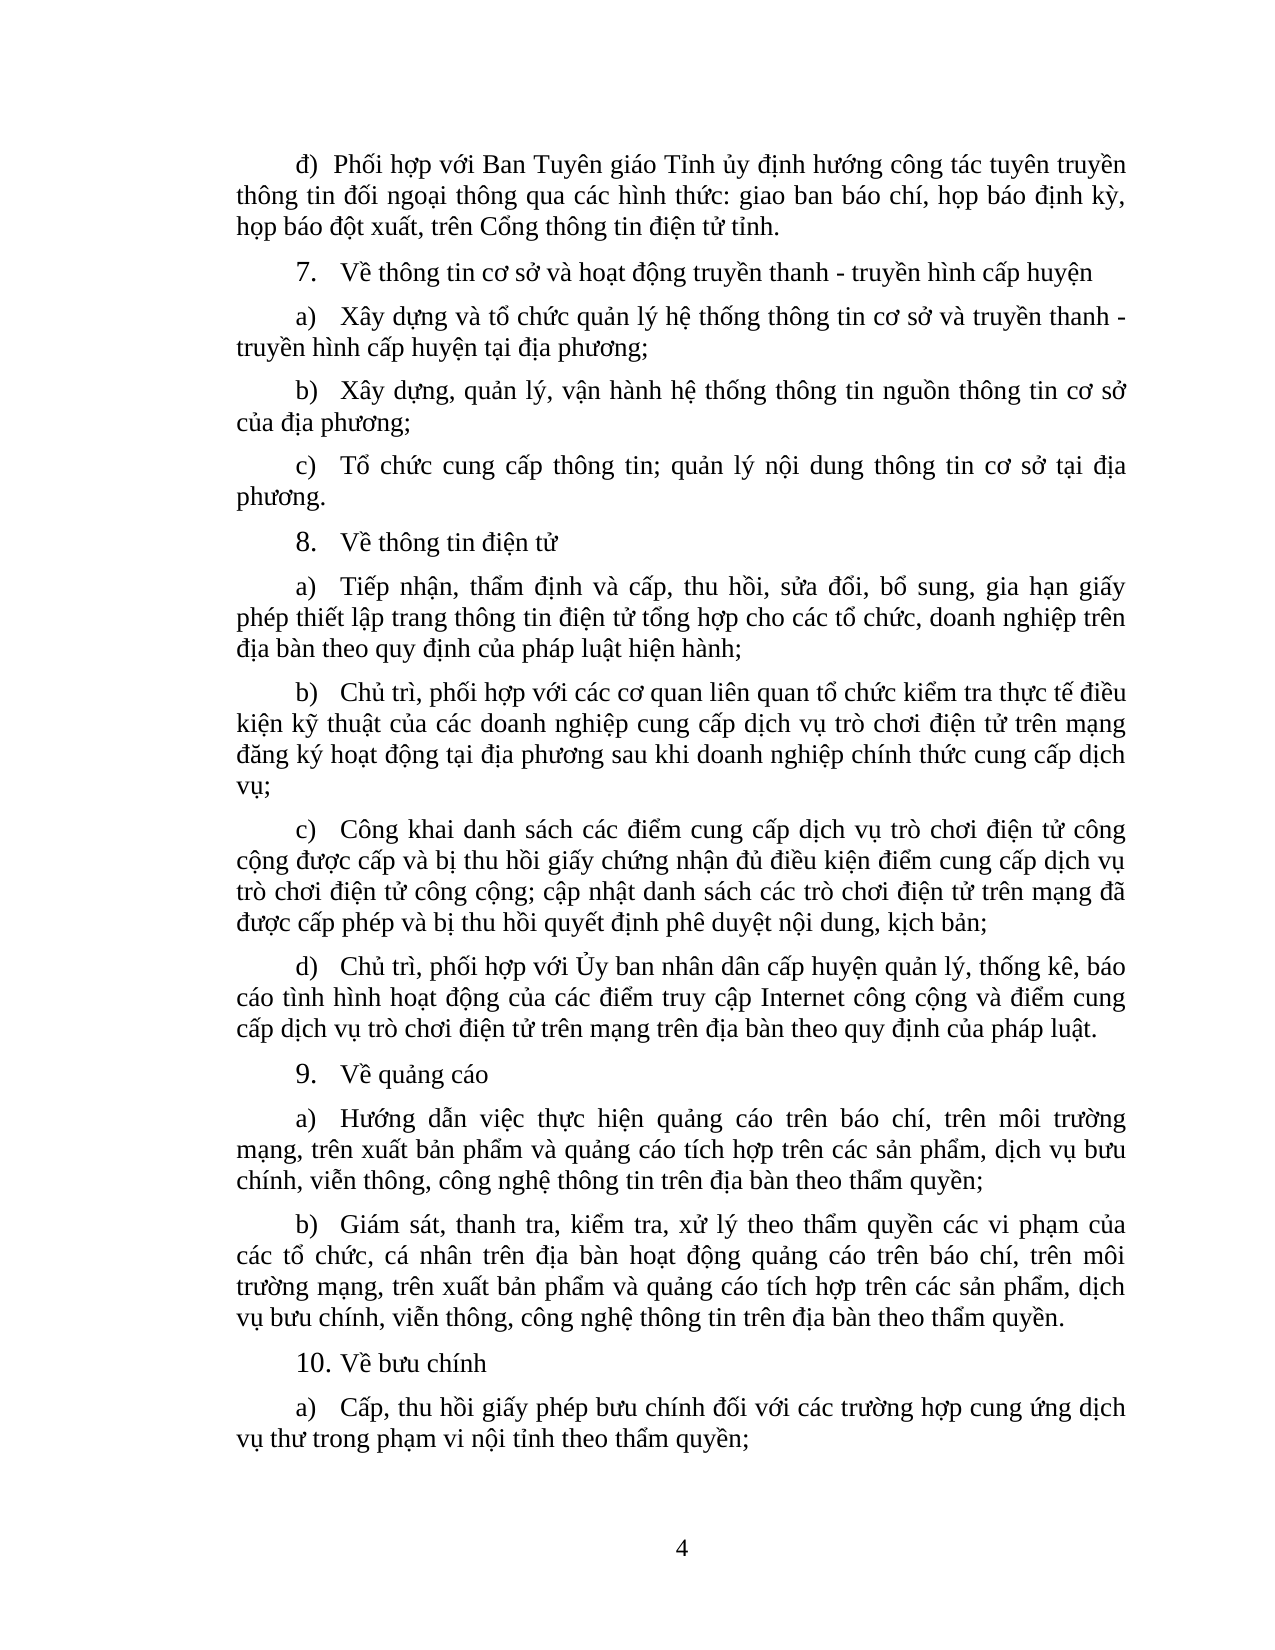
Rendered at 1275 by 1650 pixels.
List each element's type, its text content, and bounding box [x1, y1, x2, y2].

list Hướng dẫn việc thực hiện quảng cáo trên báo chí, trên môi trường mạng, trên xuất bản phẩm và quảng cáo tích hợp trên các sản phẩm, dịch vụ bưu chính, viễn thông, công nghệ thông tin trên địa bàn theo thẩm quyền; [236, 1102, 1127, 1196]
list Tiếp nhận, thẩm định và cấp, thu hồi, sửa đổi, bổ sung, gia hạn giấy phép thiết lập trang thông tin điện tử tổng hợp cho các tổ chức, doanh nghiệp trên địa bàn theo quy định của pháp luật hiện hành; [236, 570, 1127, 663]
list Về bưu chính [236, 1345, 1127, 1379]
list Công khai danh sách các điểm cung cấp dịch vụ trò chơi điện tử công cộng được cấp và bị thu hồi giấy chứng nhận đủ điều kiện điểm cung cấp dịch vụ trò chơi điện tử công cộng; cập nhật danh sách các trò chơi điện tử trên mạng đã được cấp phép và bị thu hồi quyết định phê duyệt nội dung, kịch bản; [236, 813, 1127, 938]
list Tổ chức cung cấp thông tin; quản lý nội dung thông tin cơ sở tại địa phương. [236, 449, 1127, 512]
list Xây dựng, quản lý, vận hành hệ thống thông tin nguồn thông tin cơ sở của địa phương; [236, 374, 1127, 437]
list Về thông tin điện tử [236, 524, 1127, 558]
list Cấp, thu hồi giấy phép bưu chính đối với các trường hợp cung ứng dịch vụ thư trong phạm vi nội tỉnh theo thẩm quyền; [236, 1391, 1127, 1453]
list Xây dựng và tổ chức quản lý hệ thống thông tin cơ sở và truyền thanh - truyền hình cấp huyện tại địa phương; [236, 300, 1127, 362]
list Chủ trì, phối hợp với Ủy ban nhân dân cấp huyện quản lý, thống kê, báo cáo tình hình hoạt động của các điểm truy cập Internet công cộng và điểm cung cấp dịch vụ trò chơi điện tử trên mạng trên địa bàn theo quy định của pháp luật. [236, 950, 1127, 1044]
list Về thông tin cơ sở và hoạt động truyền thanh - truyền hình cấp huyện [236, 254, 1127, 287]
list đ) Phối hợp với Ban Tuyên giáo Tỉnh ủy định hướng công tác tuyên truyền thông tin đối ngoại thông qua các hình thức: giao ban báo chí, họp báo định kỳ, họp báo đột xuất, trên Cổng thông tin điện tử tỉnh. [236, 148, 1127, 241]
list Chủ trì, phối hợp với các cơ quan liên quan tổ chức kiểm tra thực tế điều kiện kỹ thuật của các doanh nghiệp cung cấp dịch vụ trò chơi điện tử trên mạng đăng ký hoạt động tại địa phương sau khi doanh nghiệp chính thức cung cấp dịch vụ; [236, 676, 1127, 801]
list Giám sát, thanh tra, kiểm tra, xử lý theo thẩm quyền các vi phạm của các tổ chức, cá nhân trên địa bàn hoạt động quảng cáo trên báo chí, trên môi trường mạng, trên xuất bản phẩm và quảng cáo tích hợp trên các sản phẩm, dịch vụ bưu chính, viễn thông, công nghệ thông tin trên địa bàn theo thẩm quyền. [236, 1208, 1127, 1333]
list Về quảng cáo [236, 1056, 1127, 1090]
